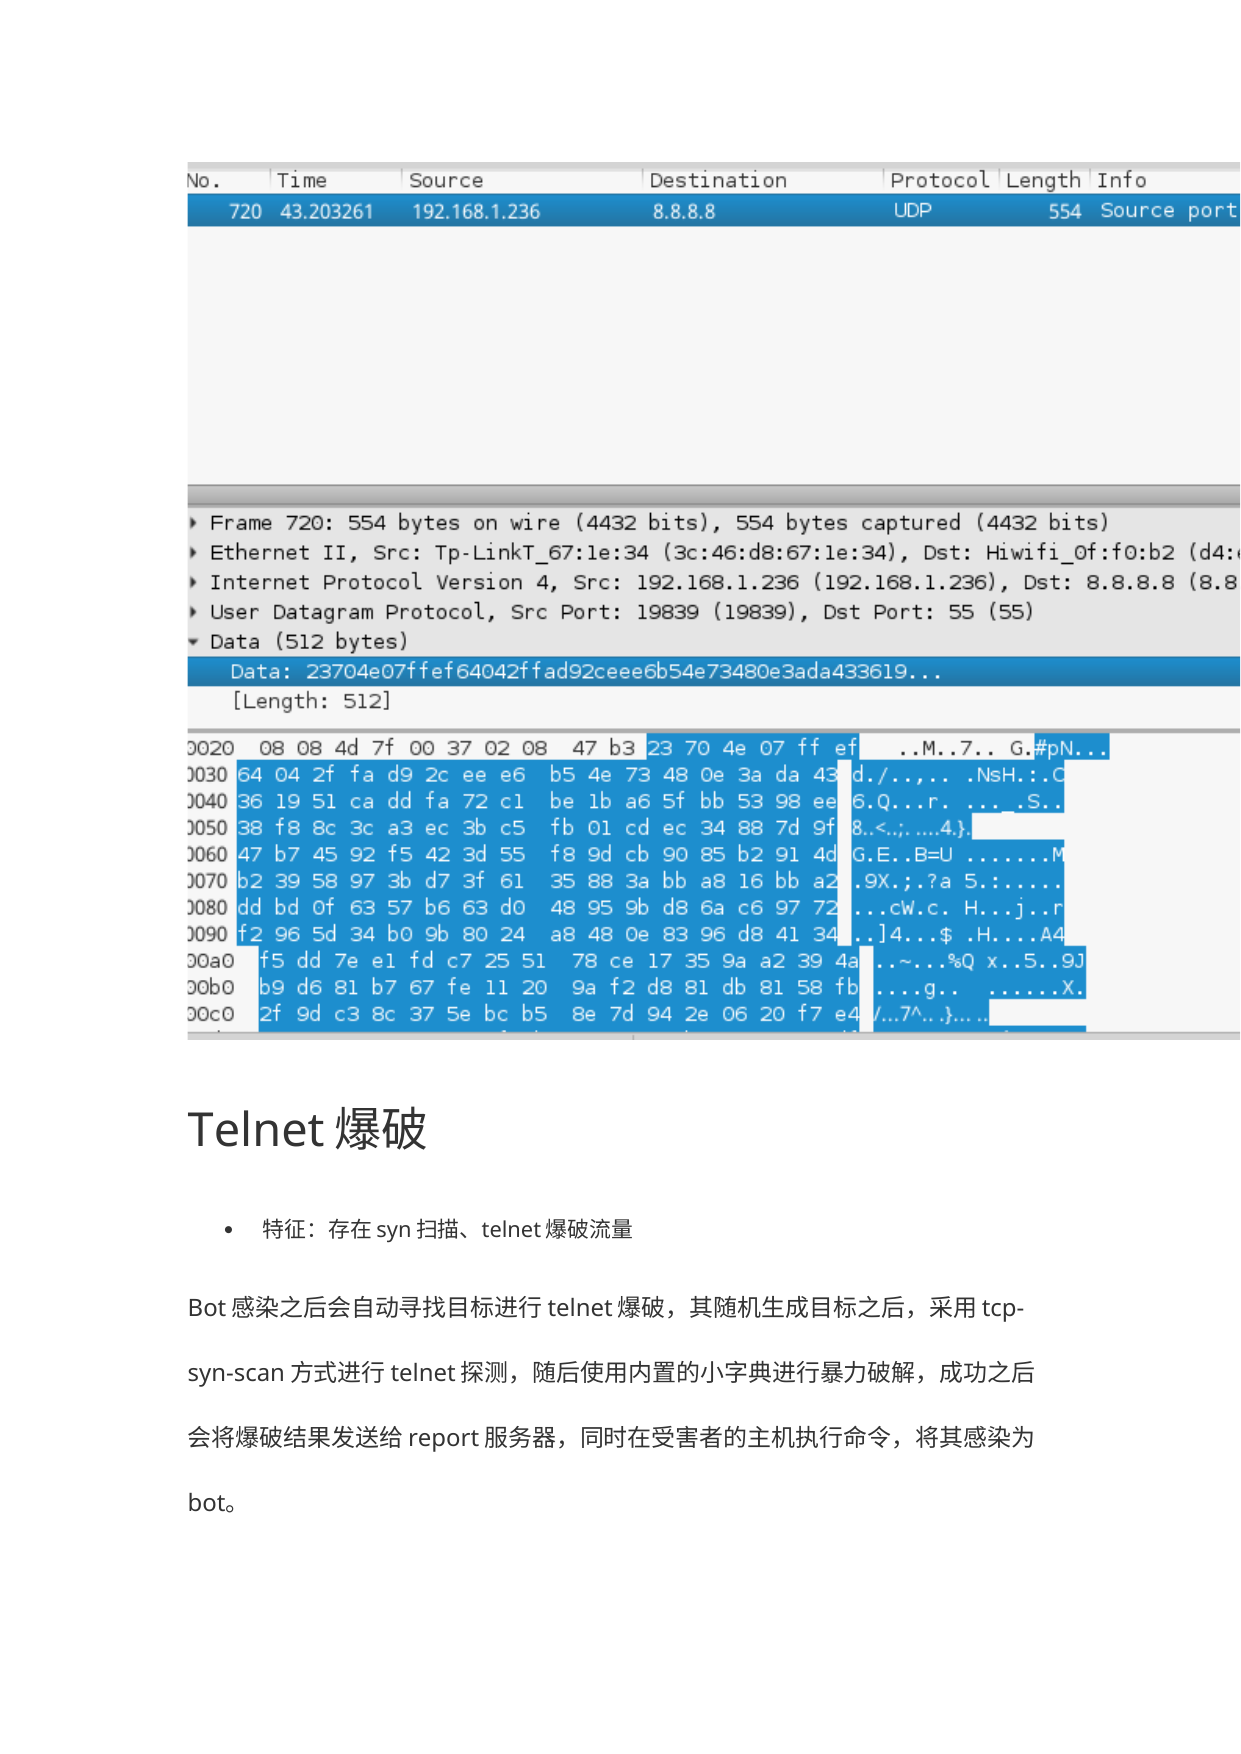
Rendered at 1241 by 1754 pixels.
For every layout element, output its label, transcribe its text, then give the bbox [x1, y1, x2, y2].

picture [187, 162, 1241, 1040]
list 特征：存在syn扫描、telnet爆破流量 [225, 1212, 1053, 1244]
text Telnet爆破 [187, 1077, 1053, 1174]
text Bot感染之后会自动寻找目标进行telnet爆破，其随机生成目标之后，采用tcp-syn-scan方式进行telnet探测，随后使用内置的小字典进行暴力破解，成功之后会将爆破结果发送给report服务器，同时在受害者的主机执行命令，将其感染为bot。 [187, 1274, 1053, 1534]
